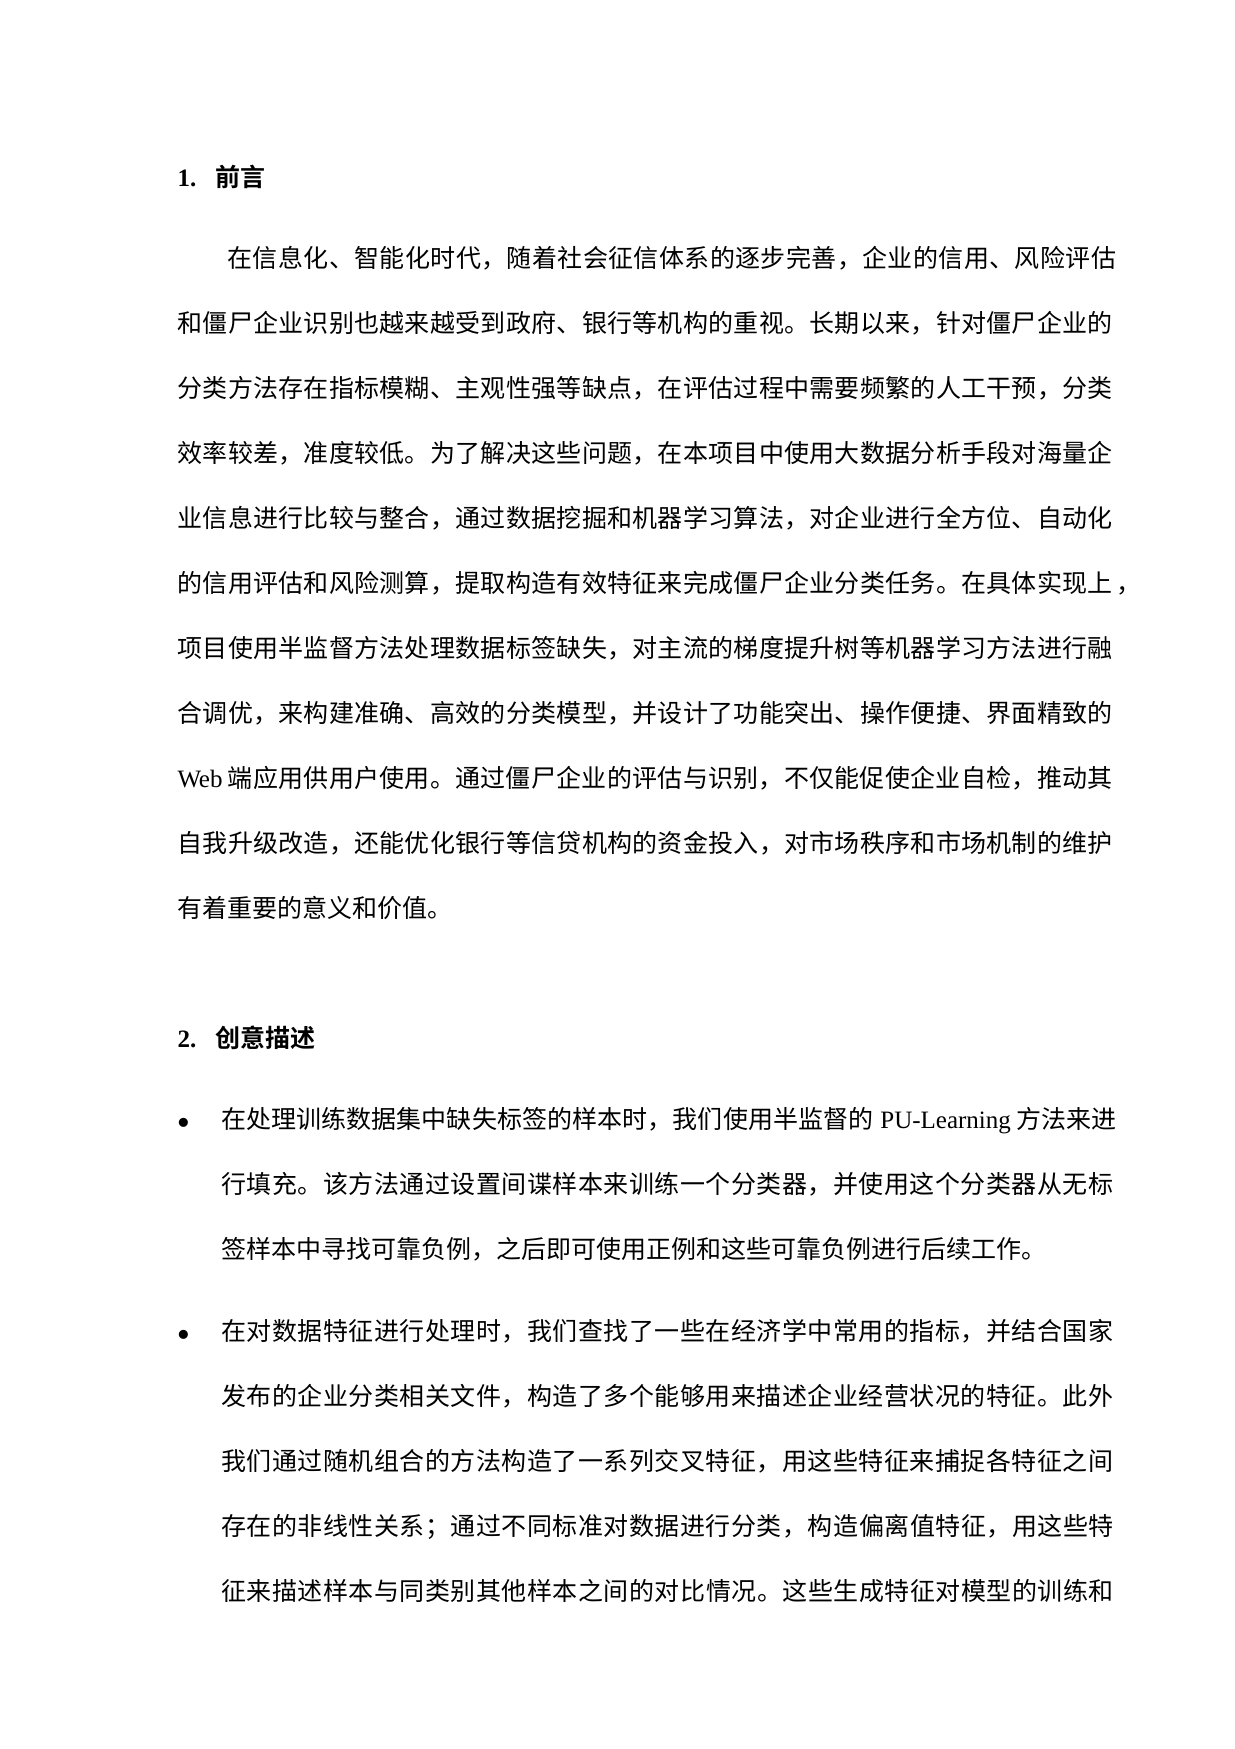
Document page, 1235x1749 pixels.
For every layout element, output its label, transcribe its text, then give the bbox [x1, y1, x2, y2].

list 在处理训练数据集中缺失标签的样本时，我们使用半监督的PU-Learning方法来进行填充。该方法通过设置间谍样本来训练一个分类器，并使用这个分类器从无标签样本中寻找可靠负例，之后即可使用正例和这些可靠负例进行后续工作。 [177, 1085, 1116, 1280]
text 在信息化、智能化时代，随着社会征信体系的逐步完善，企业的信用、风险评估和僵尸企业识别也越来越受到政府、银行等机构的重视。长期以来，针对僵尸企业的分类方法存在指标模糊、主观性强等缺点，在评估过程中需要频繁的人工干预，分类效率较差，准度较低。为了解决这些问题，在本项目中使用大数据分析手段对海量企业信息进行比较与整合，通过数据挖掘和机器学习算法，对企业进行全方位、自动化的信用评估和风险测算，提取构造有效特征来完成僵尸企业分类任务。在具体实现上，项目使用半监督方法处理数据标签缺失，对主流的梯度提升树等机器学习方法进行融合调优，来构建准确、高效的分类模型，并设计了功能突出、操作便捷、界面精致的Web端应用供用户使用。通过僵尸企业的评估与识别，不仅能促使企业自检，推动其自我升级改造，还能优化银行等信贷机构的资金投入，对市场秩序和市场机制的维护有着重要的意义和价值。 [177, 224, 1116, 939]
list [177, 1297, 1116, 1622]
list 前言 [177, 143, 1116, 208]
list 创意描述 [177, 1004, 1116, 1069]
